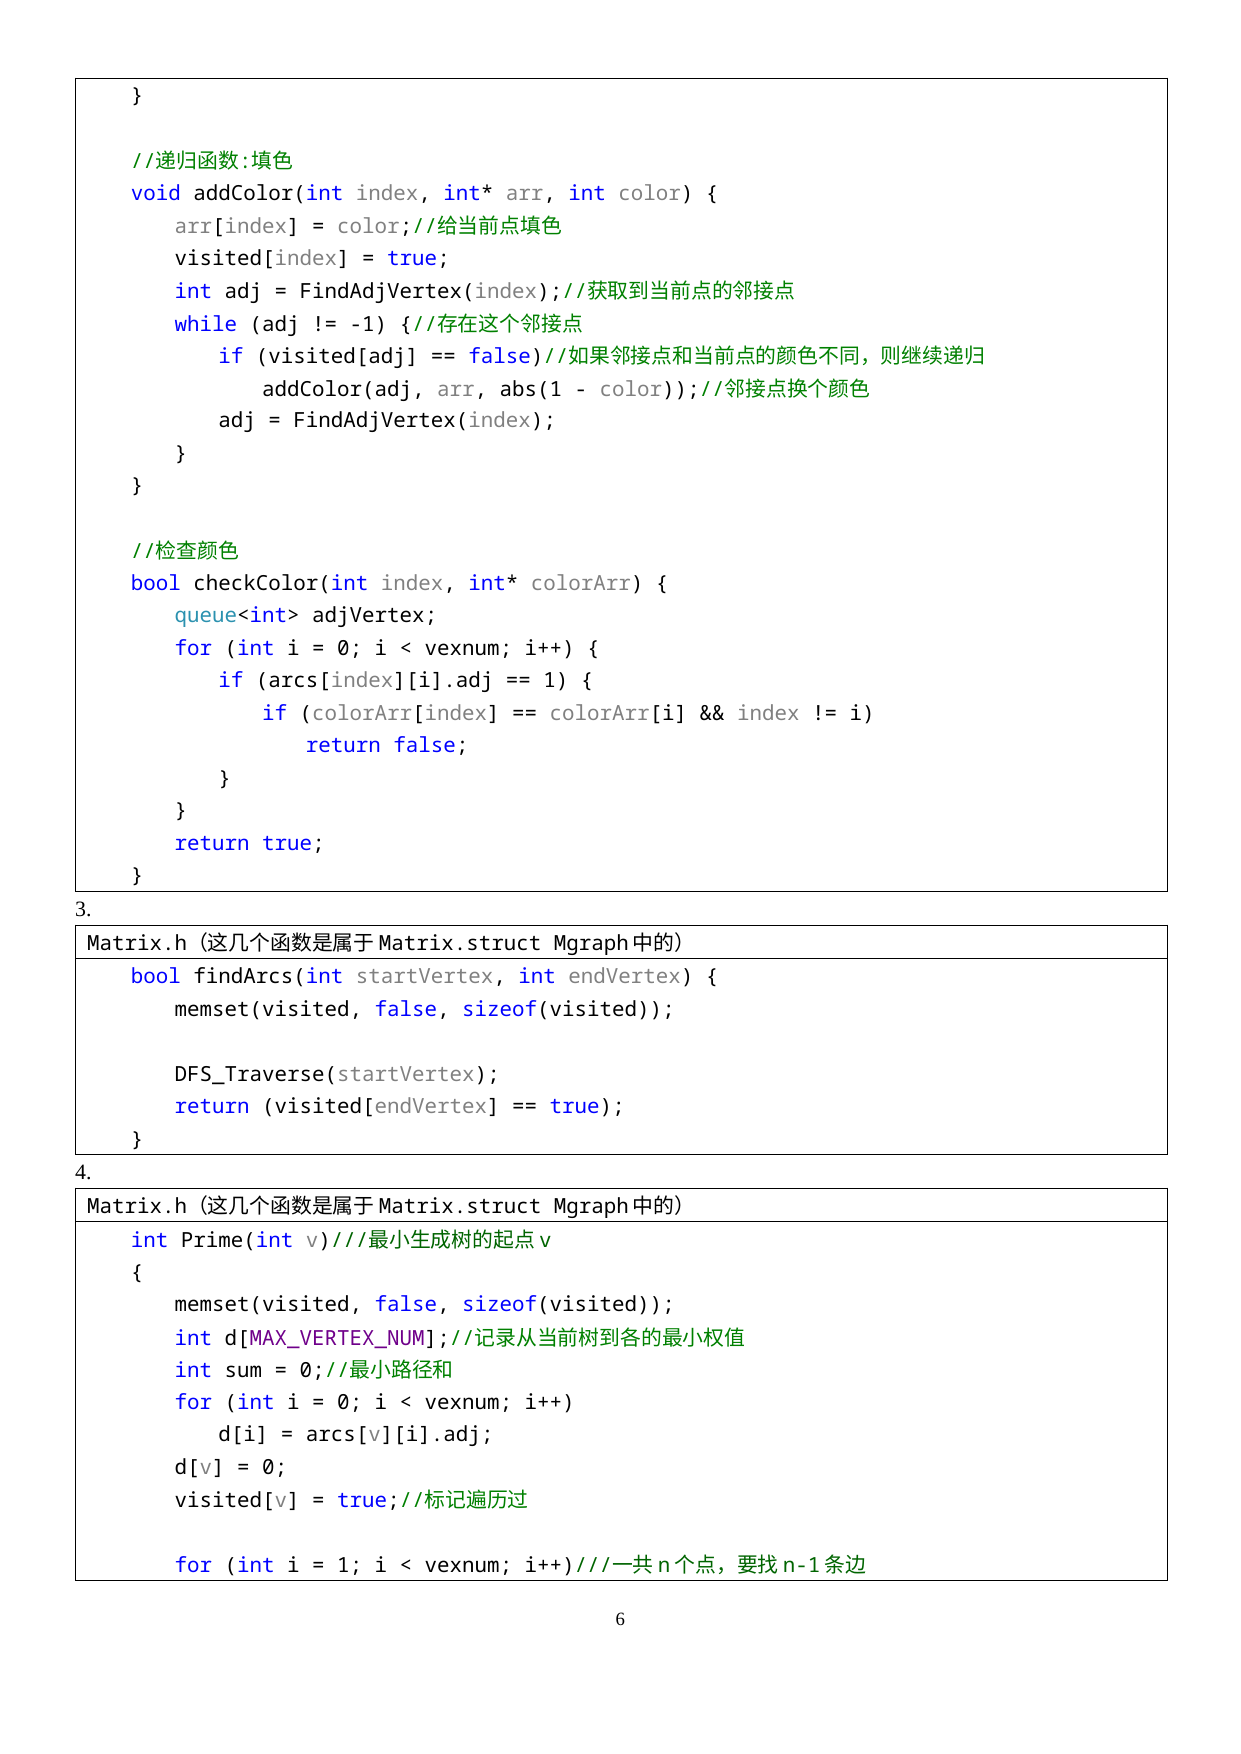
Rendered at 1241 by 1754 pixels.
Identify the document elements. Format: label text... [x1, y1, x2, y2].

table_header Matrix.h（这几个函数是属于Matrix.struct Mgraph中的） [76, 1189, 1167, 1221]
text 4. [75, 1155, 1165, 1188]
text 3. [75, 892, 1165, 924]
table_cell bool findArcs(int startVertex, int endVertex) { memset(visited, false, sizeof(visited)); DFS_Traverse(startVertex); return (visited[endVertex] == true); } [76, 959, 1167, 1154]
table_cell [76, 79, 1167, 891]
table_header Matrix.h（这几个函数是属于Matrix.struct Mgraph中的） [76, 926, 1167, 958]
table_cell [76, 1222, 1167, 1580]
